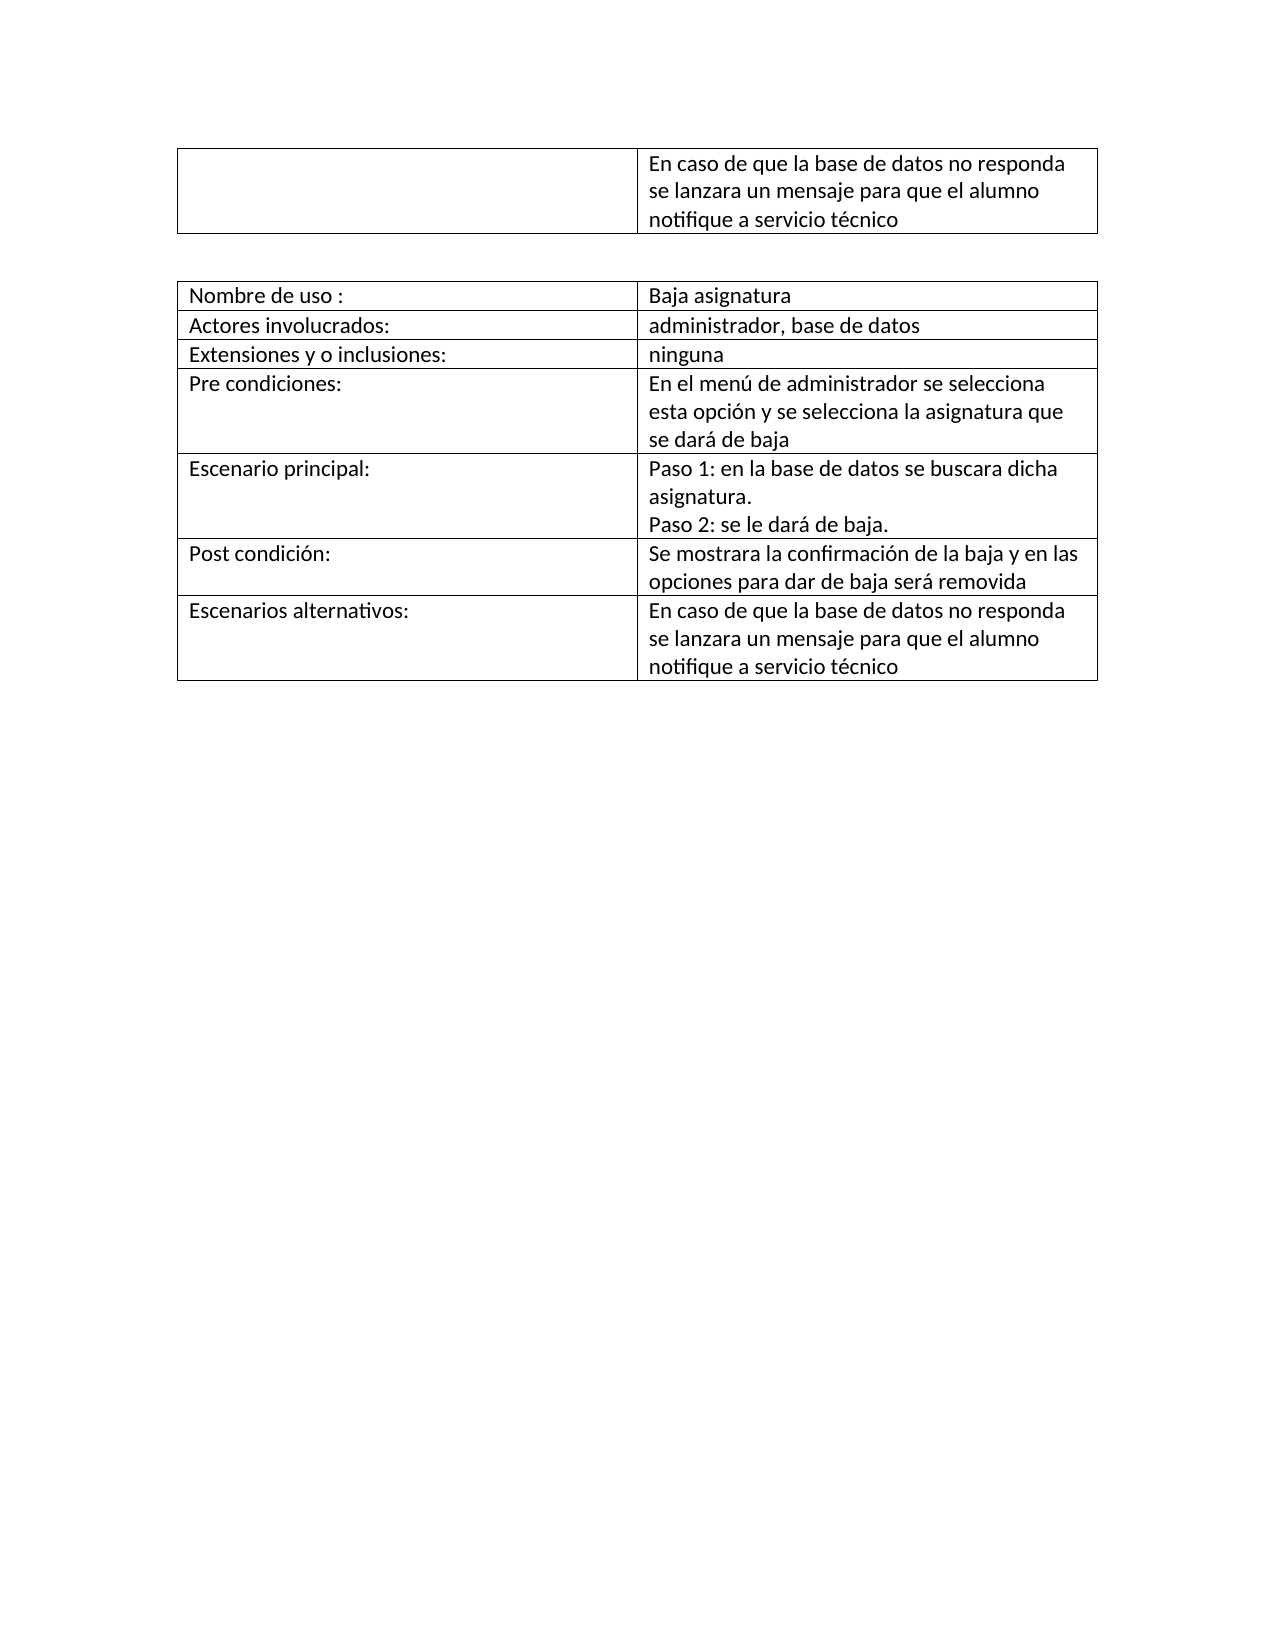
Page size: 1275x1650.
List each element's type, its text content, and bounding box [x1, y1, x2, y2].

table_cell En caso de que la base de datos no responda se lanzara un mensaje para que el alumno notifique a servicio técnico [638, 596, 1097, 680]
table_cell Extensiones y o inclusiones: [178, 340, 637, 368]
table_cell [638, 149, 1097, 233]
table_cell Pre condiciones: [178, 369, 637, 453]
table_cell Escenario principal: [178, 454, 637, 538]
table_cell ninguna [638, 340, 1097, 368]
table_header Nombre de uso : [178, 282, 637, 310]
table_cell administrador, base de datos [638, 311, 1097, 339]
table_header Baja asignatura [638, 282, 1097, 310]
table_cell Paso 1: en la base de datos se buscara dicha asignatura. Paso 2: se le dará de baja. [638, 454, 1097, 538]
table_cell Actores involucrados: [178, 311, 637, 339]
table_cell Post condición: [178, 539, 637, 595]
table_cell Escenarios alternativos: [178, 596, 637, 680]
table_cell En el menú de administrador se selecciona esta opción y se selecciona la asignatura que se dará de baja [638, 369, 1097, 453]
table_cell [178, 149, 637, 233]
table_cell Se mostrara la confirmación de la baja y en las opciones para dar de baja será removida [638, 539, 1097, 595]
